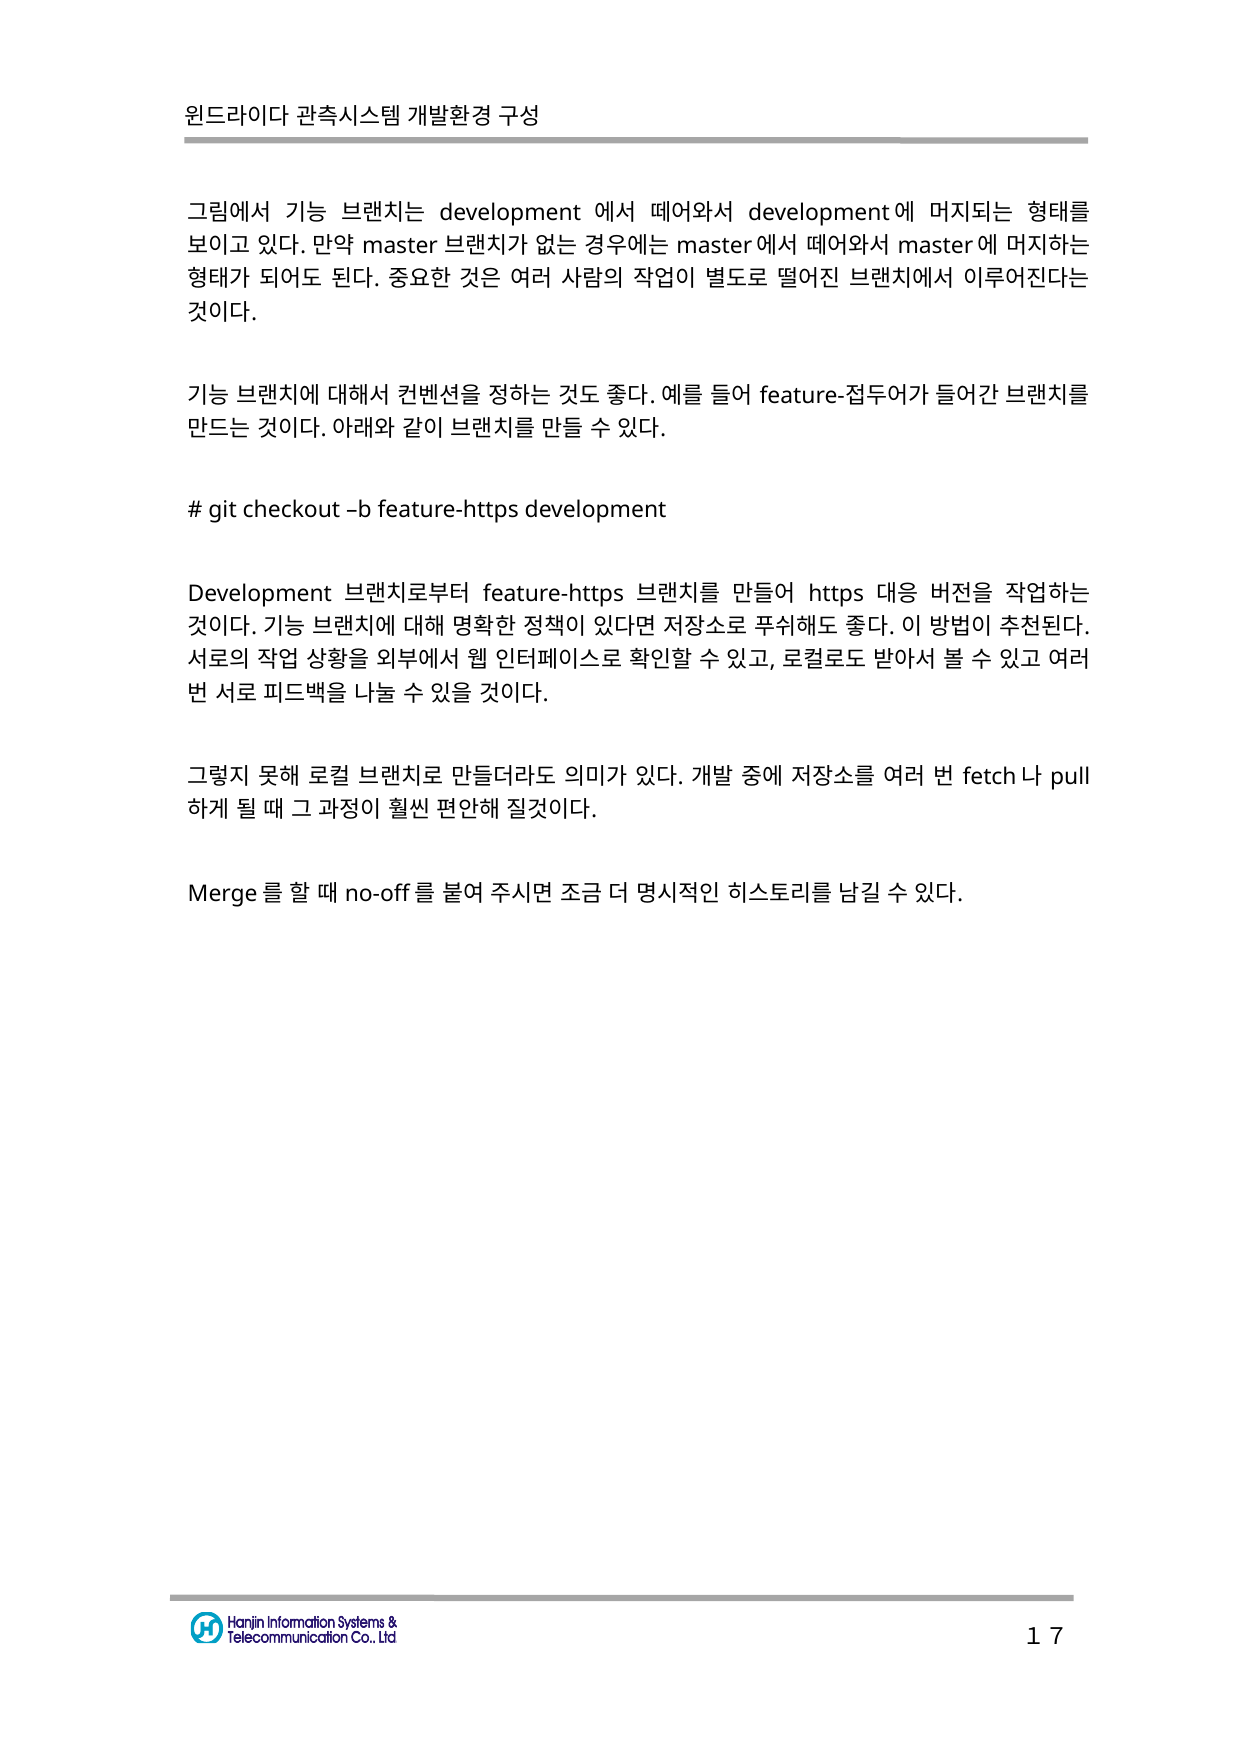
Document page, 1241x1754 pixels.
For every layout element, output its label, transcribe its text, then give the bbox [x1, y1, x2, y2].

text 그림에서 기능 브랜치는 development 에서 떼어와서 development에 머지되는 형태를 보이고 있다. 만약 master 브랜치가 없는 경우에는 master에서 떼어와서 master에 머지하는 형태가 되어도 된다. 중요한 것은 여러 사람의 작업이 별도로 떨어진 브랜치에서 이루어진다는 것이다. [187, 193, 1090, 327]
text Development 브랜치로부터 feature-https 브랜치를 만들어 https 대응 버전을 작업하는 것이다. 기능 브랜치에 대해 명확한 정책이 있다면 저장소로 푸쉬해도 좋다. 이 방법이 추천된다. 서로의 작업 상황을 외부에서 웹 인터페이스로 확인할 수 있고, 로컬로도 받아서 볼 수 있고 여러 번 서로 피드백을 나눌 수 있을 것이다. [187, 575, 1090, 708]
text 기능 브랜치에 대해서 컨벤션을 정하는 것도 좋다. 예를 들어 feature-접두어가 들어간 브랜치를 만드는 것이다. 아래와 같이 브랜치를 만들 수 있다. [187, 377, 1090, 443]
picture [201, 1623, 218, 1641]
text 그렇지 못해 로컬 브랜치로 만들더라도 의미가 있다. 개발 중에 저장소를 여러 번 fetch나 pull하게 될 때 그 과정이 훨씬 편안해 질것이다. [187, 758, 1090, 825]
picture [190, 1612, 198, 1621]
picture [215, 1612, 397, 1644]
picture [195, 1616, 213, 1634]
text # git checkout –b feature-https development [187, 493, 1090, 525]
text Merge를 할 때 no-off를 붙여 주시면 조금 더 명시적인 히스토리를 남길 수 있다. [187, 875, 1090, 908]
picture [190, 1636, 196, 1644]
